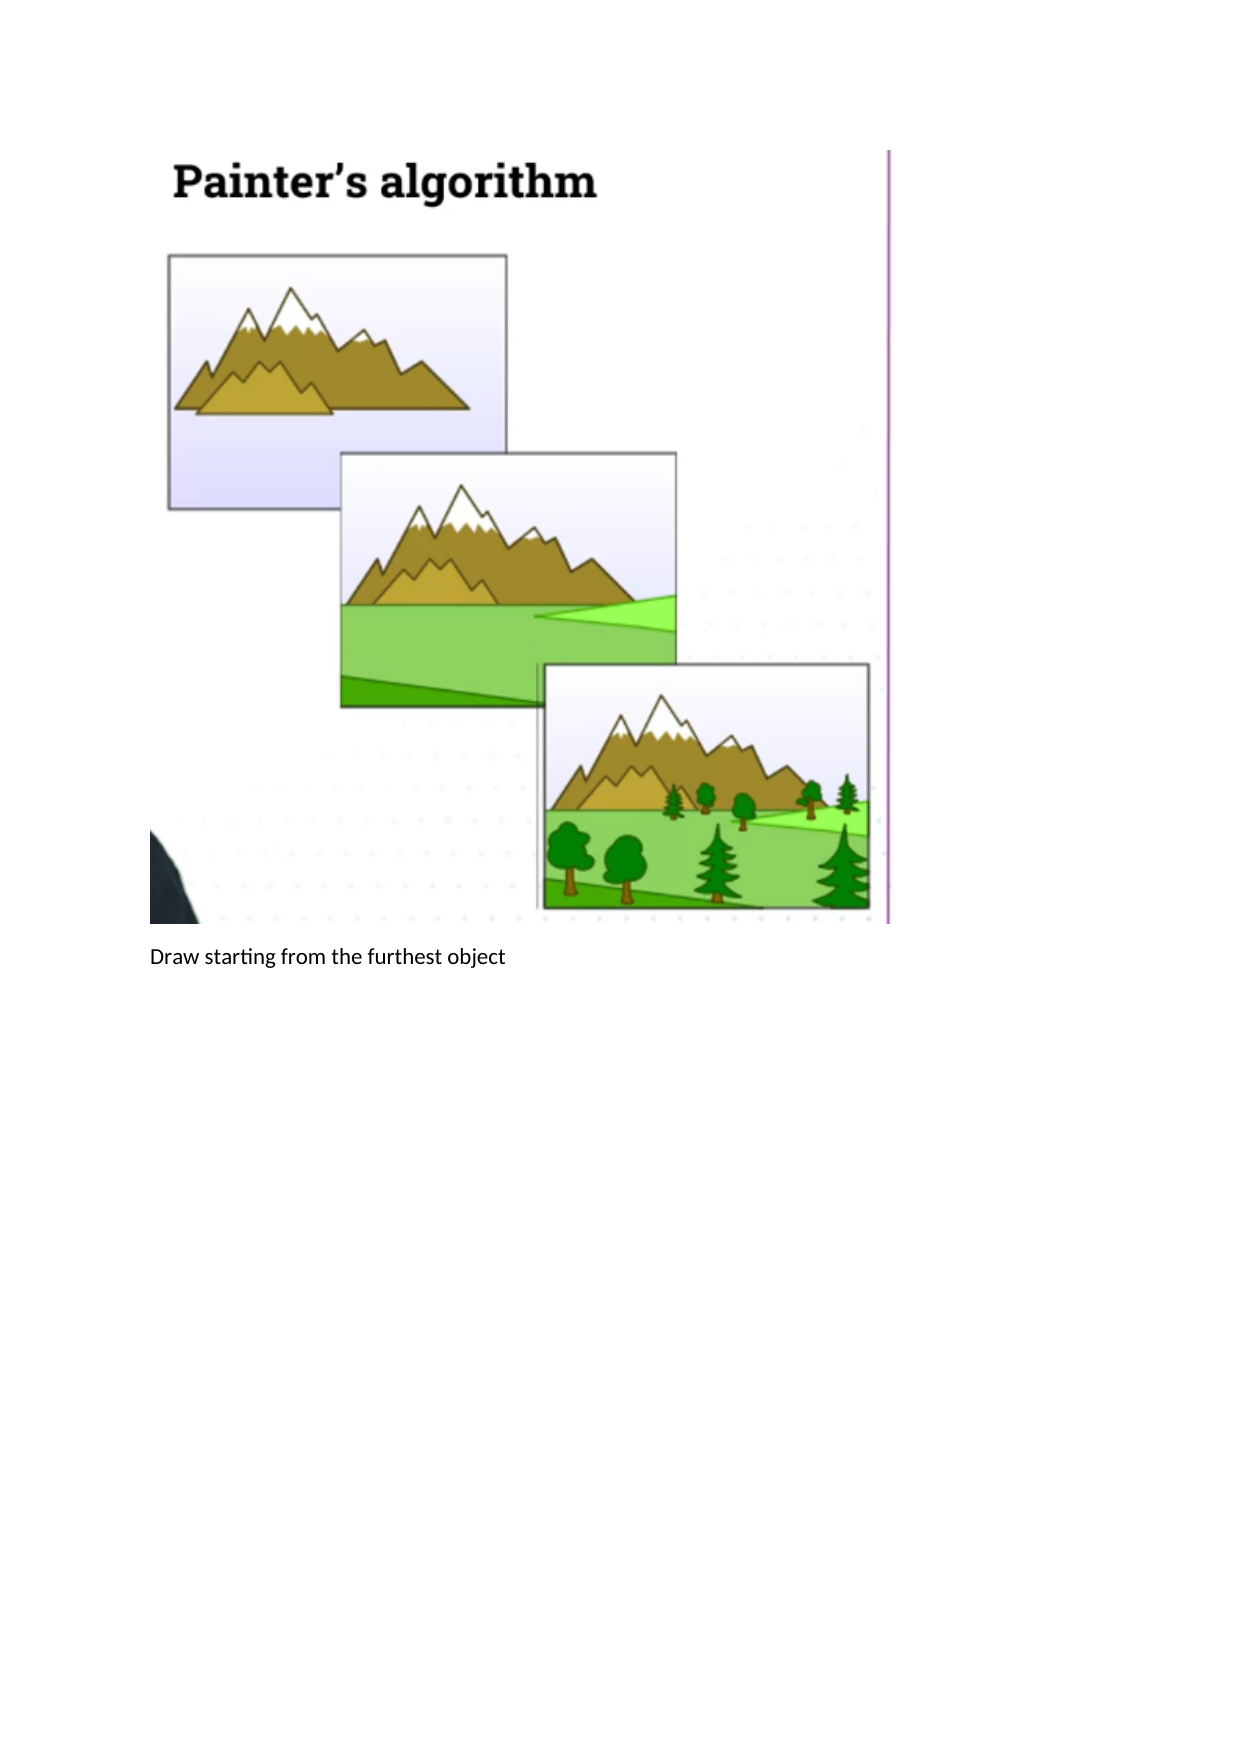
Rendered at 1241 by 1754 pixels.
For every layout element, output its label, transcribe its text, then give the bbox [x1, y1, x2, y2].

text Draw starting from the furthest object [150, 942, 1090, 970]
picture [150, 150, 893, 924]
